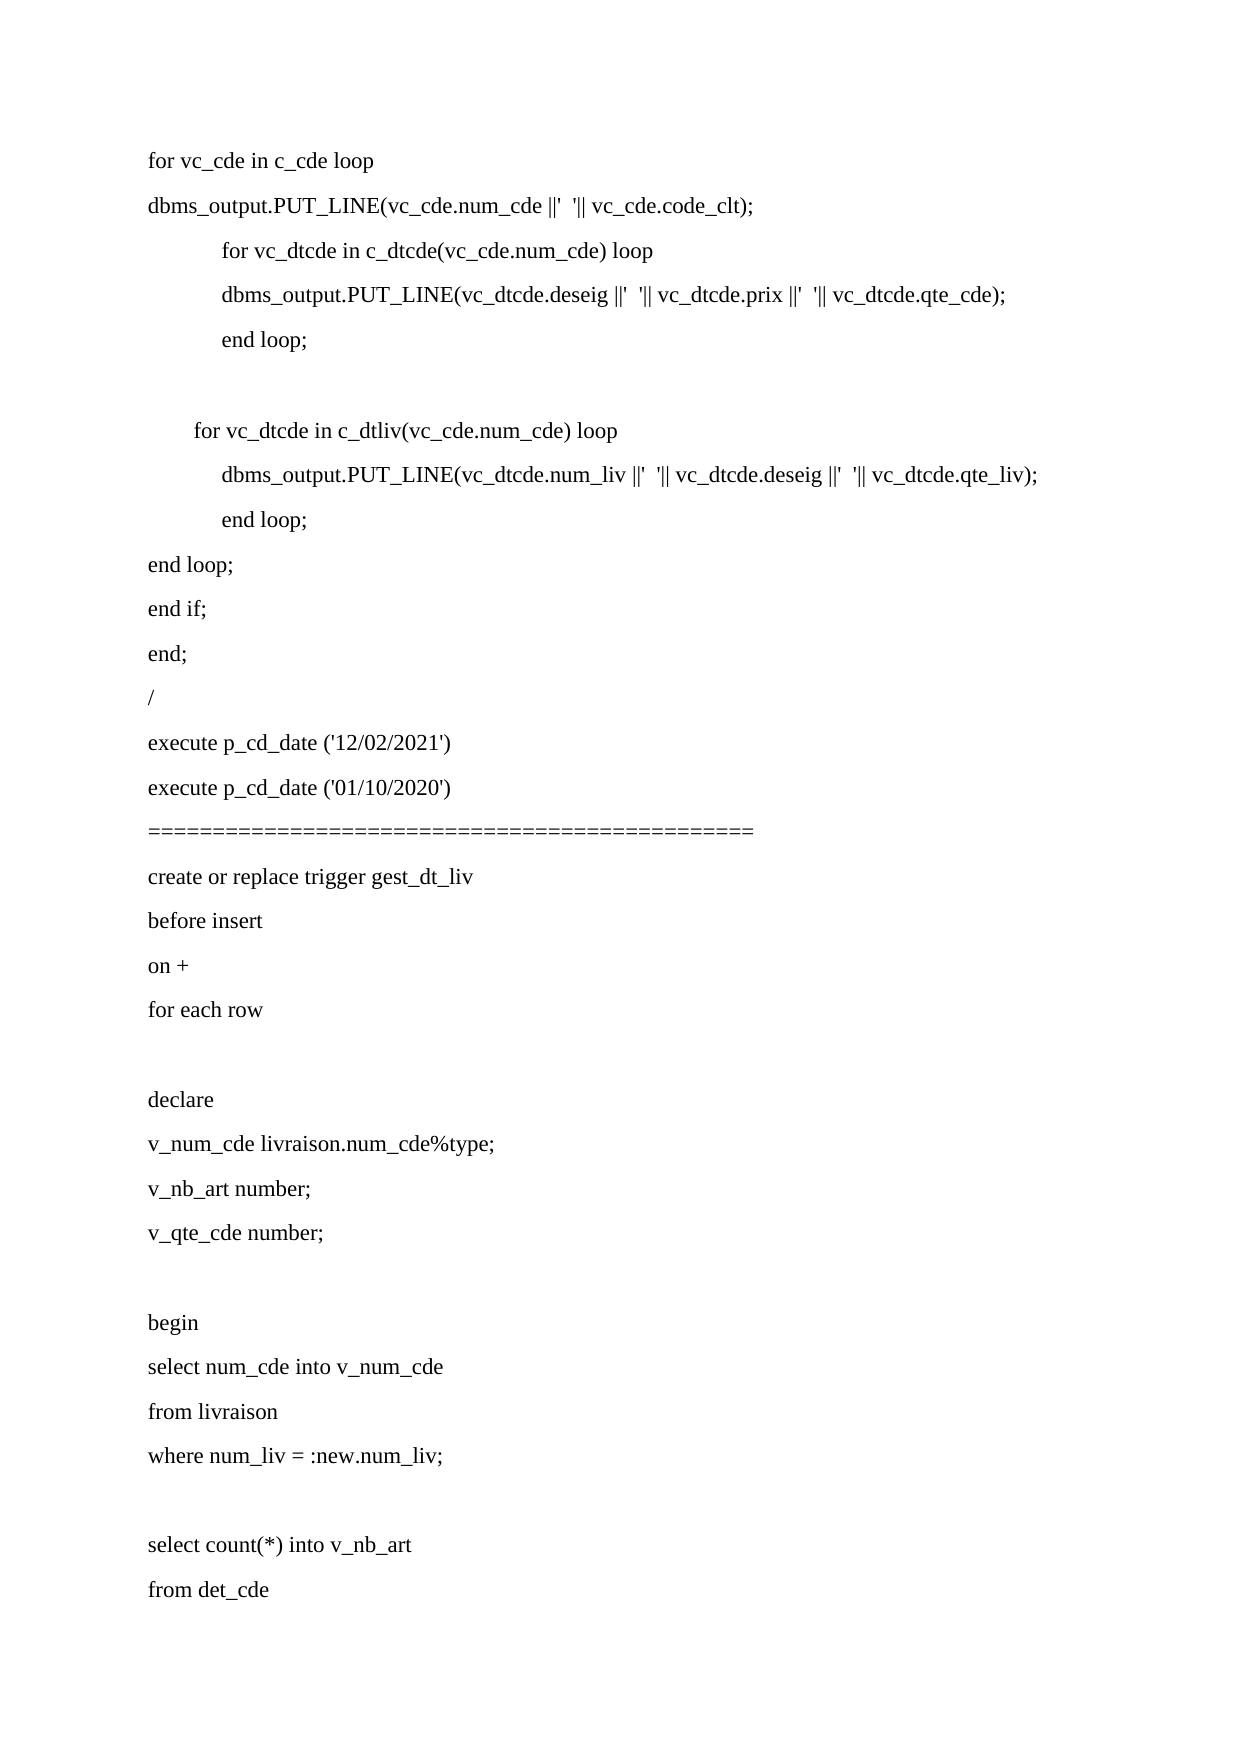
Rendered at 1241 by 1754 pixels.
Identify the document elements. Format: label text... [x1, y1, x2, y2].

text dbms_output.PUT_LINE(vc_dtcde.num_liv ||' '|| vc_dtcde.deseig ||' '|| vc_dtcde.qte_liv); [148, 461, 1093, 488]
text end loop; [148, 506, 1093, 532]
text v_qte_cde number; [148, 1219, 1093, 1246]
text on + [148, 952, 1093, 978]
text before insert [148, 907, 1093, 934]
text for vc_dtcde in c_dtcde(vc_cde.num_cde) loop [148, 237, 1093, 263]
text end loop; [148, 326, 1093, 352]
text from det_cde [148, 1576, 1093, 1602]
text dbms_output.PUT_LINE(vc_dtcde.deseig ||' '|| vc_dtcde.prix ||' '|| vc_dtcde.qte_cde); [148, 281, 1093, 308]
text =============================================== [148, 818, 1093, 844]
text for each row [148, 996, 1093, 1023]
text end; [148, 640, 1093, 666]
text v_num_cde livraison.num_cde%type; [148, 1130, 1093, 1157]
text end if; [148, 595, 1093, 622]
text select num_cde into v_num_cde [148, 1353, 1093, 1379]
text for vc_cde in c_cde loop [148, 148, 1093, 174]
text begin [148, 1308, 1093, 1335]
text execute p_cd_date ('01/10/2020') [148, 773, 1093, 800]
text from livraison [148, 1398, 1093, 1424]
text execute p_cd_date ('12/02/2021') [148, 729, 1093, 755]
text declare [148, 1086, 1093, 1112]
text end loop; [148, 551, 1093, 577]
text where num_liv = :new.num_liv; [148, 1442, 1093, 1469]
text create or replace trigger gest_dt_liv [148, 863, 1093, 889]
text select count(*) into v_nb_art [148, 1531, 1093, 1558]
text v_nb_art number; [148, 1175, 1093, 1201]
text dbms_output.PUT_LINE(vc_cde.num_cde ||' '|| vc_cde.code_clt); [148, 192, 1093, 218]
text / [148, 684, 1093, 711]
text for vc_dtcde in c_dtliv(vc_cde.num_cde) loop [148, 417, 1093, 443]
